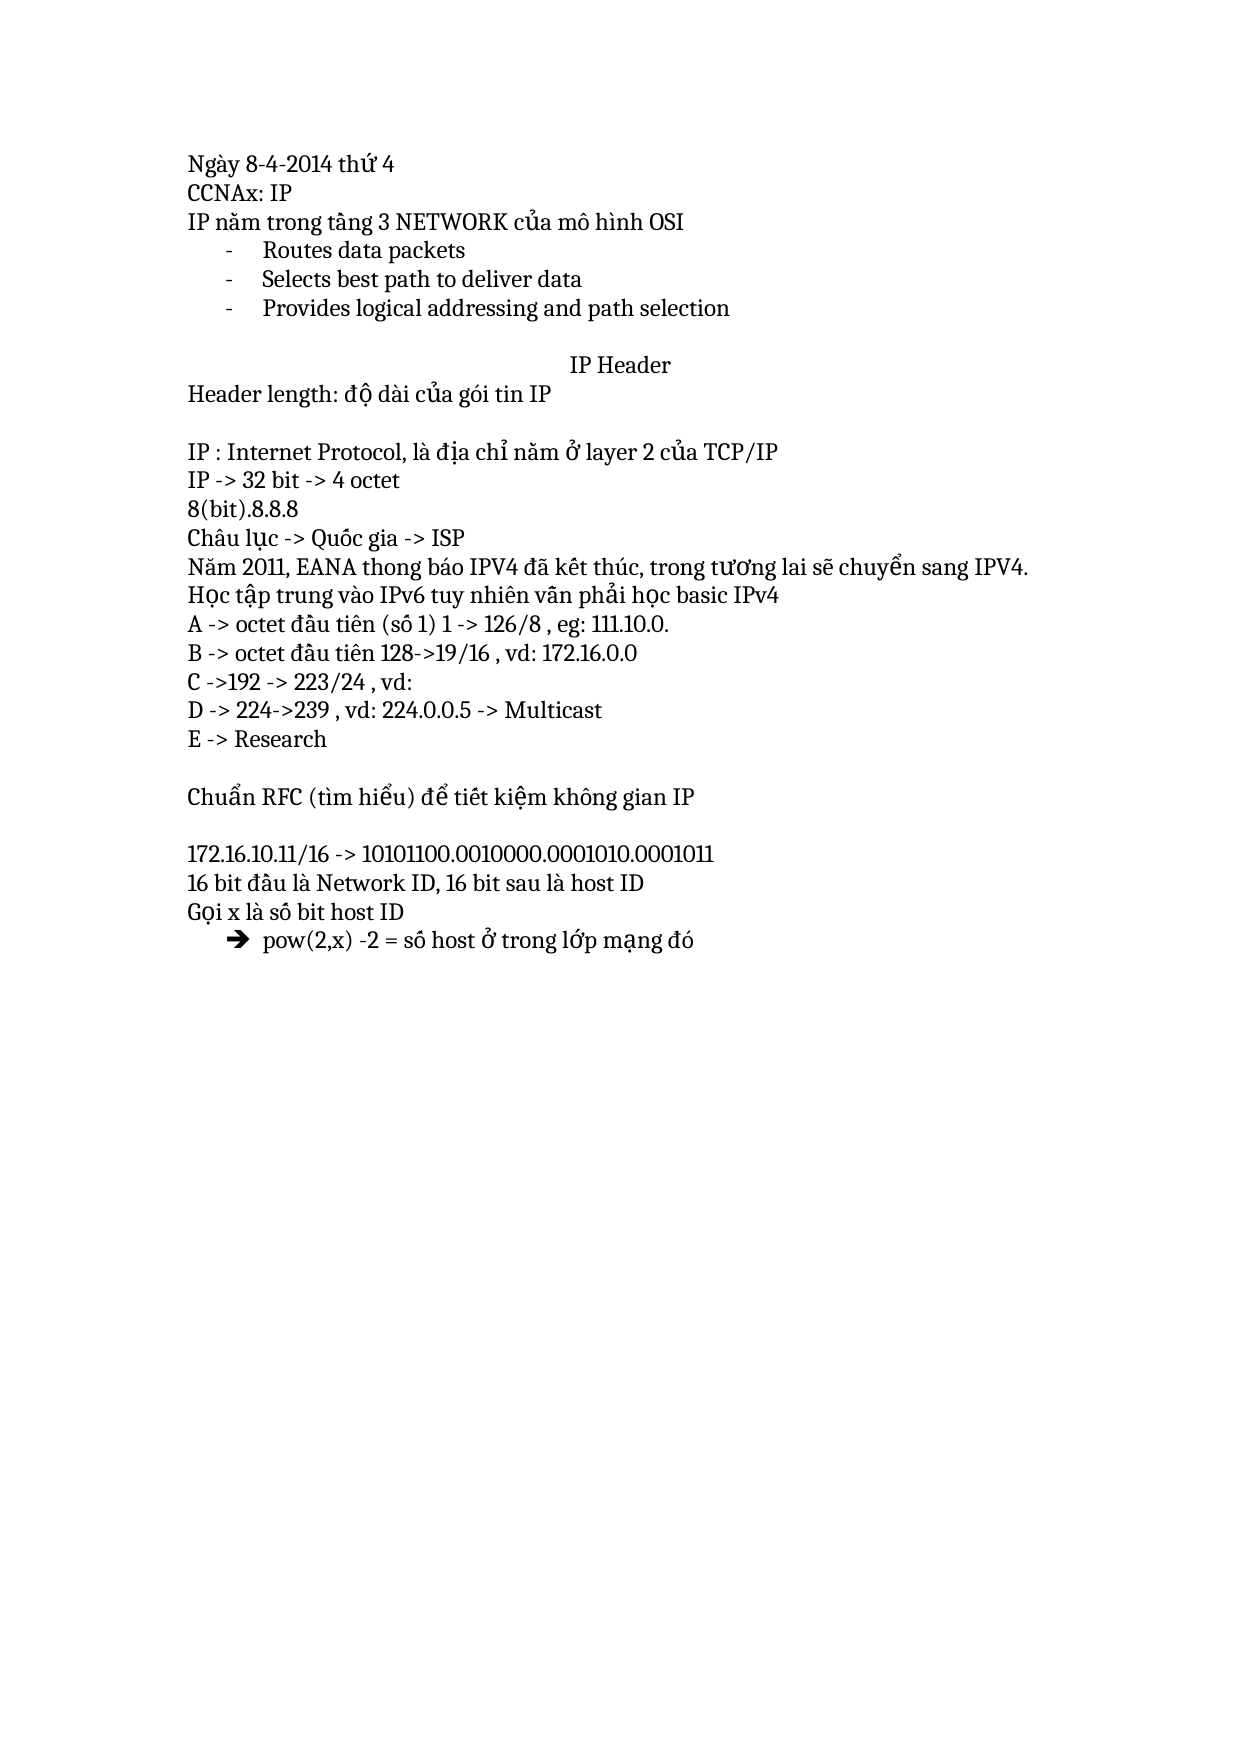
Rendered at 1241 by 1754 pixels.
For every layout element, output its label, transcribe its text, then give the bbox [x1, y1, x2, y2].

text C ->192 -> 223/24 , vd: [187, 667, 1053, 696]
text A -> octet đầu tiên (số 1) 1 -> 126/8 , eg: 111.10.0. [187, 610, 1053, 639]
text 8(bit).8.8.8 [187, 495, 1053, 524]
text Ngày 8-4-2014 thứ 4 [187, 150, 1053, 179]
text 16 bit đầu là Network ID, 16 bit sau là host ID [187, 869, 1053, 897]
text Header length: độ dài của gói tin IP [187, 380, 1053, 409]
text E -> Research [187, 725, 1053, 754]
text Gọi x là số bit host ID [187, 897, 1053, 926]
text IP Header [187, 351, 1053, 380]
list Selects best path to deliver data [225, 265, 1053, 294]
text Chuẩn RFC (tìm hiểu) để tiết kiệm không gian IP [187, 782, 1053, 811]
text CCNAx: IP [187, 179, 1053, 207]
list Routes data packets [225, 236, 1053, 265]
text IP : Internet Protocol, là địa chỉ nằm ở layer 2 của TCP/IP [187, 437, 1053, 466]
text 172.16.10.11/16 -> 10101100.0010000.0001010.0001011 [187, 840, 1053, 869]
text B -> octet đầu tiên 128->19/16 , vd: 172.16.0.0 [187, 639, 1053, 667]
text IP nằm trong tầng 3 NETWORK của mô hình OSI [187, 207, 1053, 236]
text IP -> 32 bit -> 4 octet [187, 466, 1053, 495]
text Châu lục -> Quốc gia -> ISP [187, 524, 1053, 552]
list Provides logical addressing and path selection [225, 294, 1053, 322]
text Năm 2011, EANA thong báo IPV4 đã kết thúc, trong tương lai sẽ chuyển sang IPV4. Học tập trung vào IPv6 tuy nhiên vẫn phải học basic IPv4 [187, 552, 1053, 610]
list pow(2,x) -2 = số host ở trong lớp mạng đó [225, 926, 1053, 955]
text D -> 224->239 , vd: 224.0.0.5 -> Multicast [187, 696, 1053, 725]
